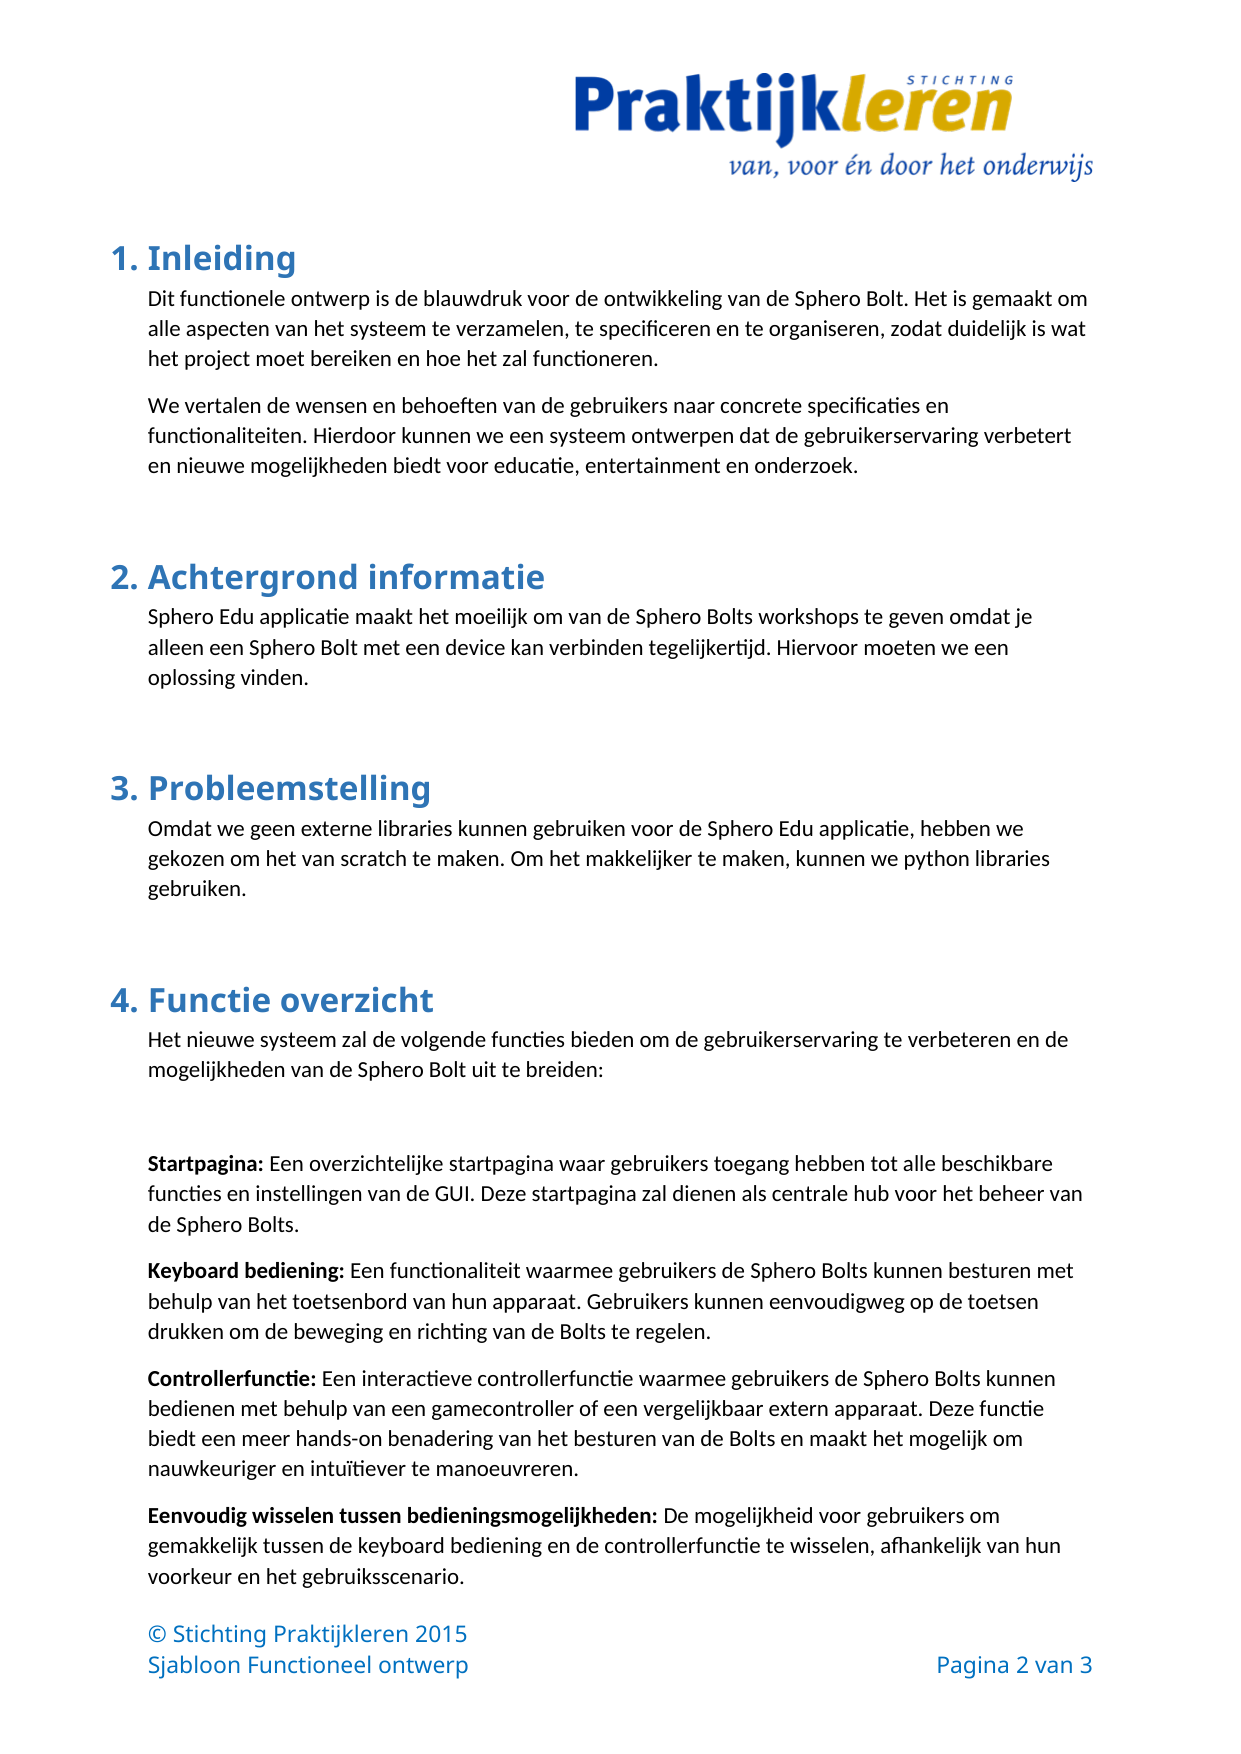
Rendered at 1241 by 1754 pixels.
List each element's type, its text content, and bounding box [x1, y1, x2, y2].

text Sphero Edu applicatie maakt het moeilijk om van de Sphero Bolts workshops te geven omdat je alleen een Sphero Bolt met een device kan verbinden tegelijkertijd. Hiervoor moeten we een oplossing vinden. [148, 602, 1093, 691]
picture [575, 73, 1093, 182]
text Het nieuwe systeem zal de volgende functies bieden om de gebruikerservaring te verbeteren en de mogelijkheden van de Sphero Bolt uit te breiden: [148, 1025, 1093, 1084]
subtitle Achtergrond informatie [110, 553, 1093, 599]
subtitle Functie overzicht [110, 976, 1093, 1022]
subtitle Inleiding [110, 235, 1093, 280]
text Startpagina: Een overzichtelijke startpagina waar gebruikers toegang hebben tot alle beschikbare functies en instellingen van de GUI. Deze startpagina zal dienen als centrale hub voor het beheer van de Sphero Bolts. [148, 1149, 1093, 1238]
text Dit functionele ontwerp is de blauwdruk voor de ontwikkeling van de Sphero Bolt. Het is gemaakt om alle aspecten van het systeem te verzamelen, te specificeren en te organiseren, zodat duidelijk is wat het project moet bereiken en hoe het zal functioneren. [148, 284, 1093, 372]
text Omdat we geen externe libraries kunnen gebruiken voor de Sphero Edu applicatie, hebben we gekozen om het van scratch te maken. Om het makkelijker te maken, kunnen we python libraries gebruiken. [148, 814, 1093, 902]
text We vertalen de wensen en behoeften van de gebruikers naar concrete specificaties en functionaliteiten. Hierdoor kunnen we een systeem ontwerpen dat de gebruikerservaring verbetert en nieuwe mogelijkheden biedt voor educatie, entertainment en onderzoek. [148, 391, 1093, 479]
subtitle Probleemstelling [110, 765, 1093, 810]
